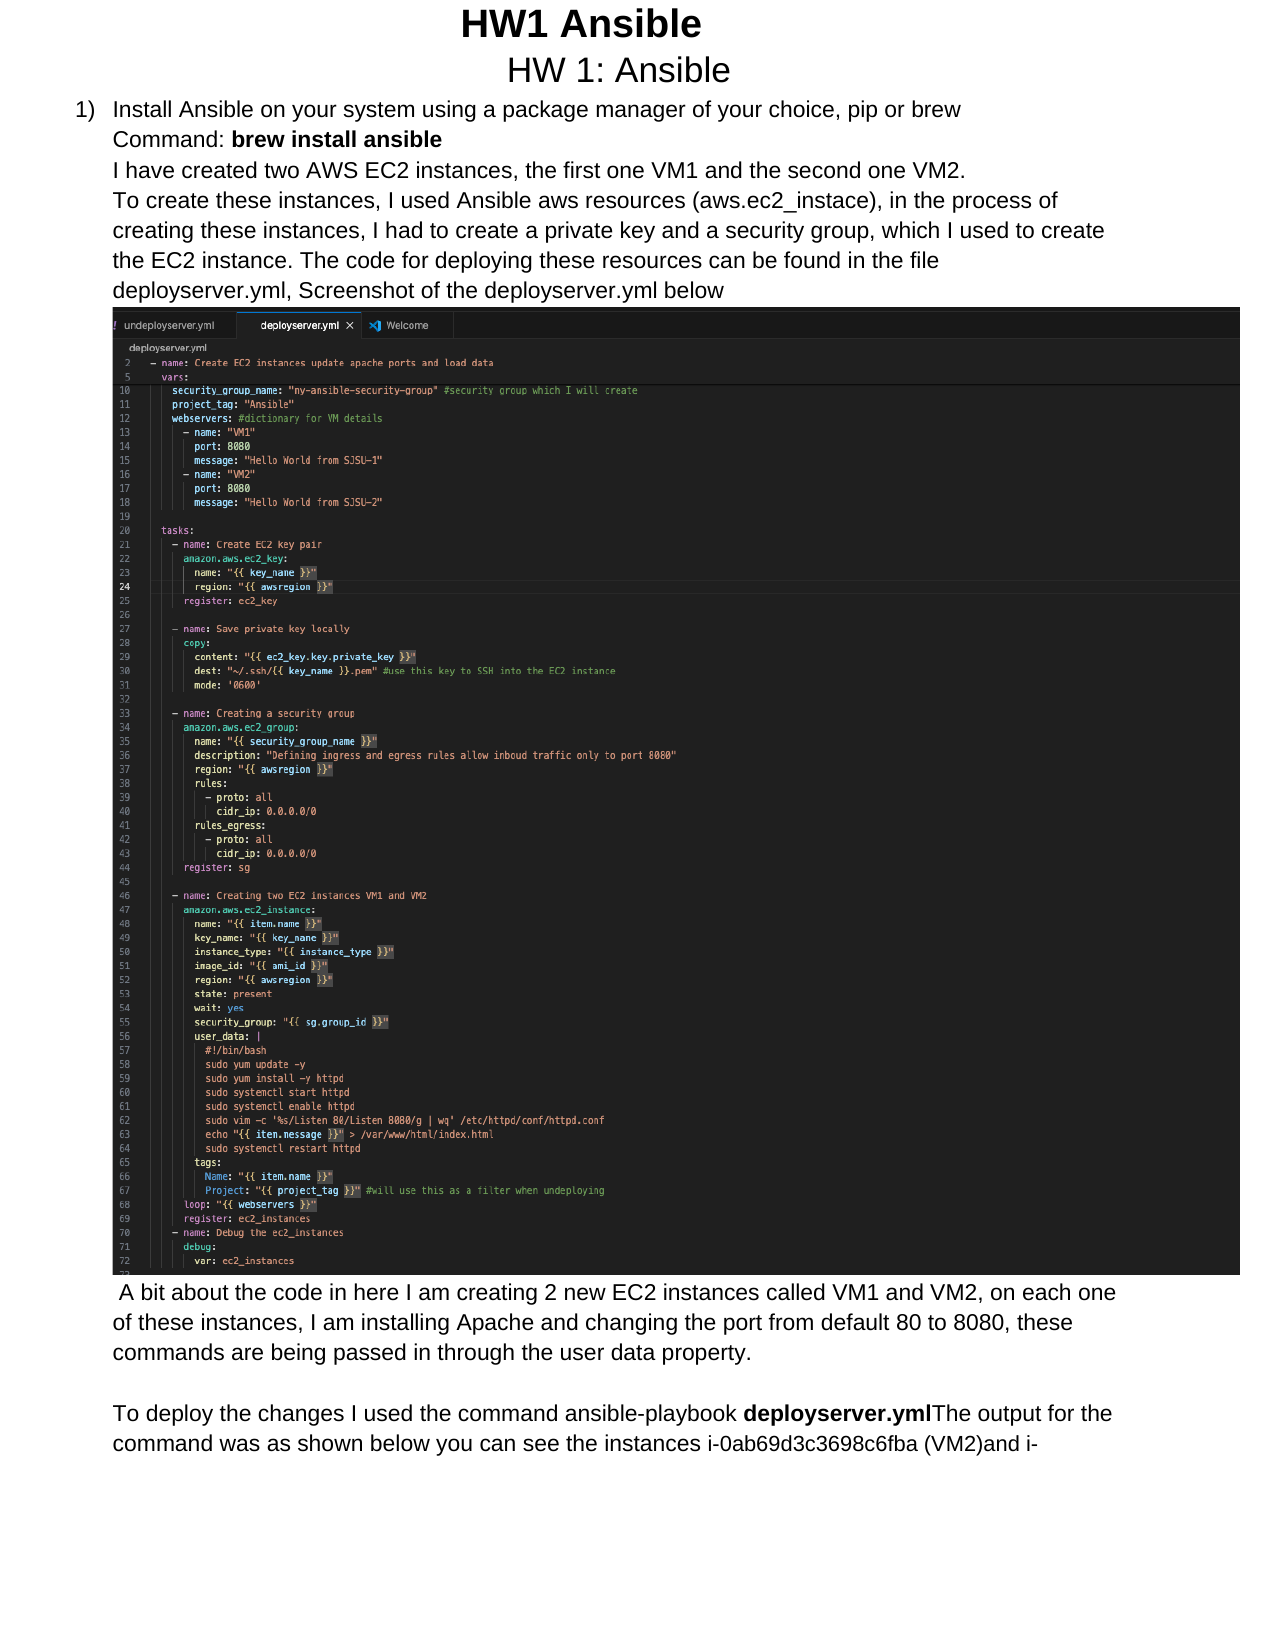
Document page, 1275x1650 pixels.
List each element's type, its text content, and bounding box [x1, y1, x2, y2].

text A bit about the code in here I am creating 2 new EC2 instances called VM1 and VM2, on each one of these instances, I am installing Apache and changing the port from default 80 to 8080, these commands are being passed in through the user data property. [112, 1279, 1125, 1366]
list Install Ansible on your system using a package manager of your choice, pip or brew [75, 96, 1125, 123]
text HW 1: Ansible [112, 49, 1125, 90]
text I have created two AWS EC2 instances, the first one VM1 and the second one VM2. [112, 157, 1125, 183]
text To create these instances, I used Ansible aws resources (aws.ec2_instace), in the process of creating these instances, I had to create a private key and a security group, which I used to create the EC2 instance. The code for deploying these resources can be found in the file deployserver.yml, Screenshot of the deployserver.yml below [112, 187, 1125, 304]
picture [112, 307, 1240, 1275]
text Command: brew install ansible [112, 126, 1125, 153]
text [112, 1399, 1125, 1456]
